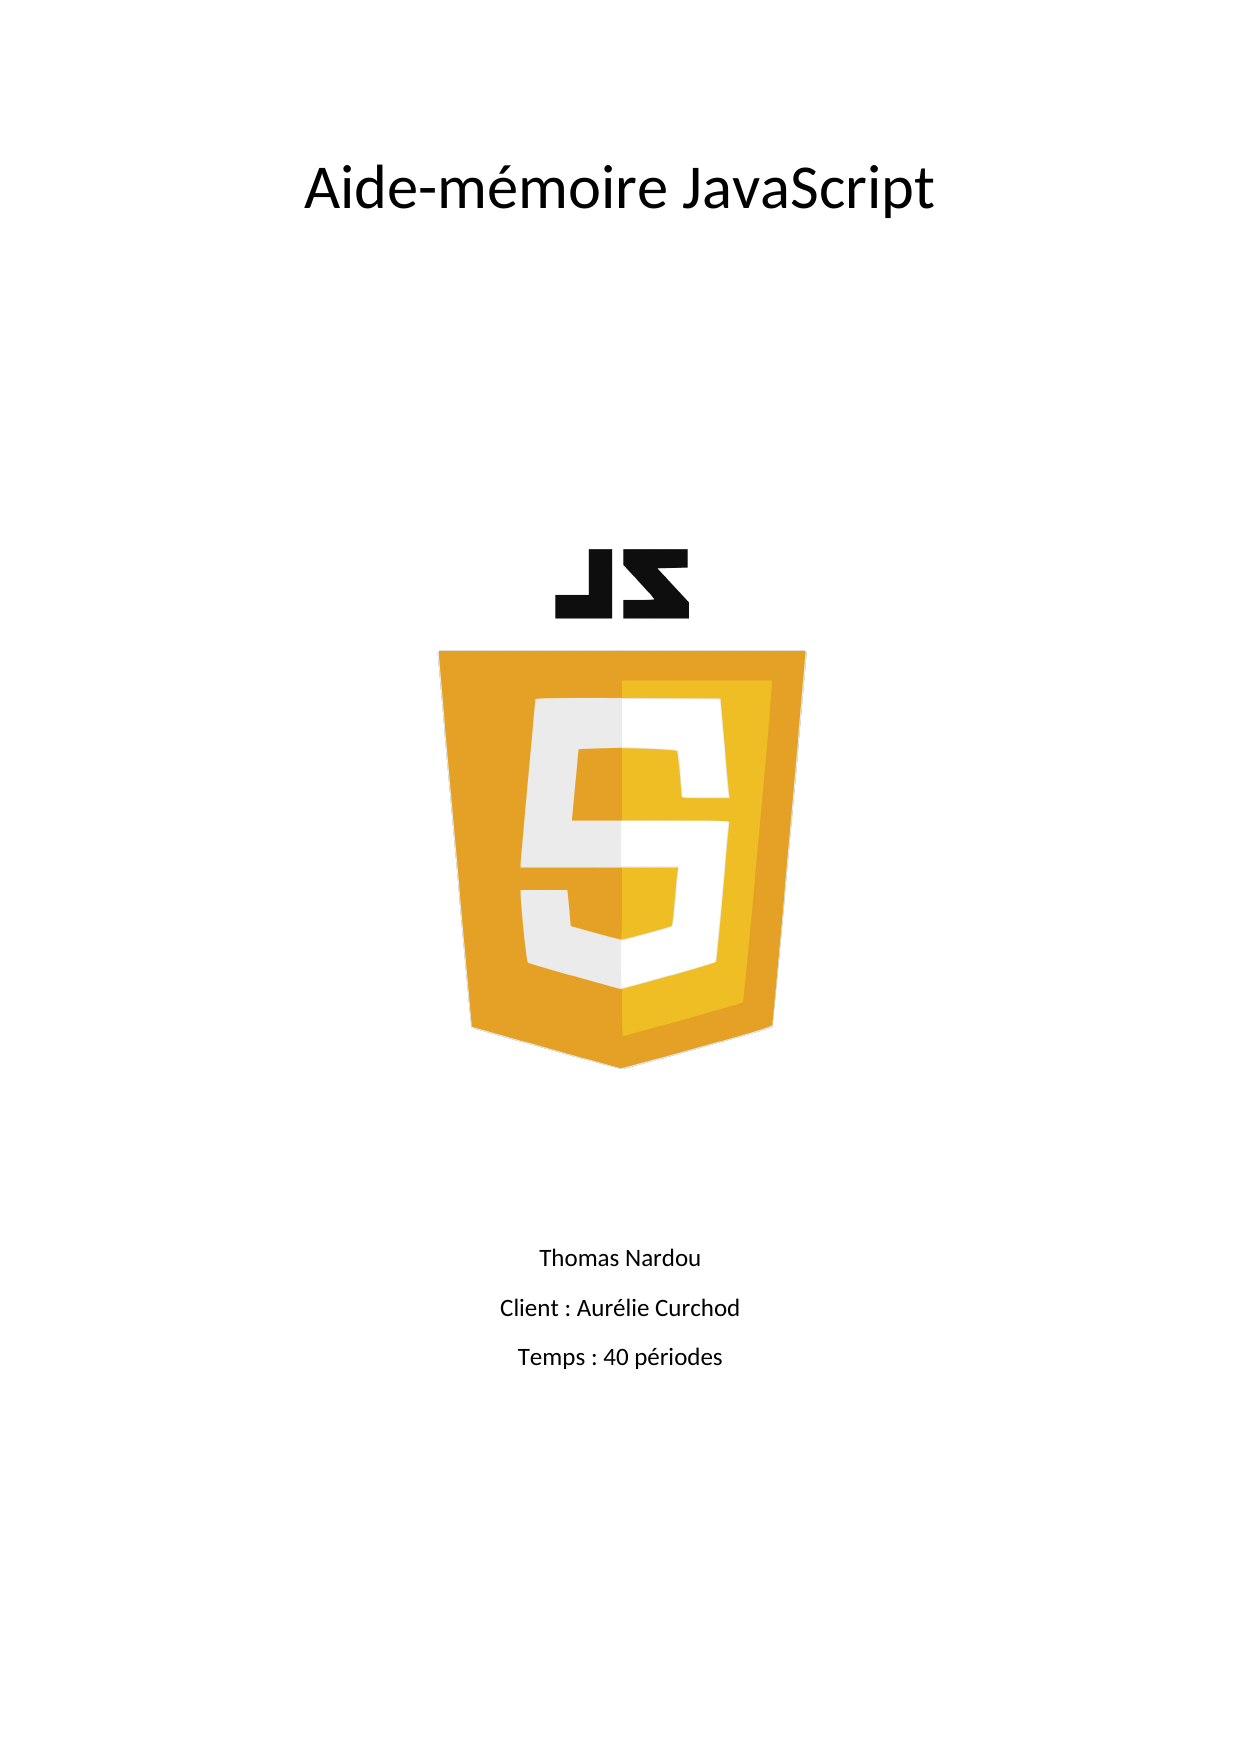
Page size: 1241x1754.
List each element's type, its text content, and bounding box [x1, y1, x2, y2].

text Client : Aurélie Curchod [148, 1292, 1093, 1322]
text Thomas Nardou [148, 1242, 1093, 1273]
text Temps : 40 périodes [148, 1341, 1093, 1372]
text Aide-mémoire JavaScript [148, 148, 1093, 224]
picture [398, 543, 843, 1075]
